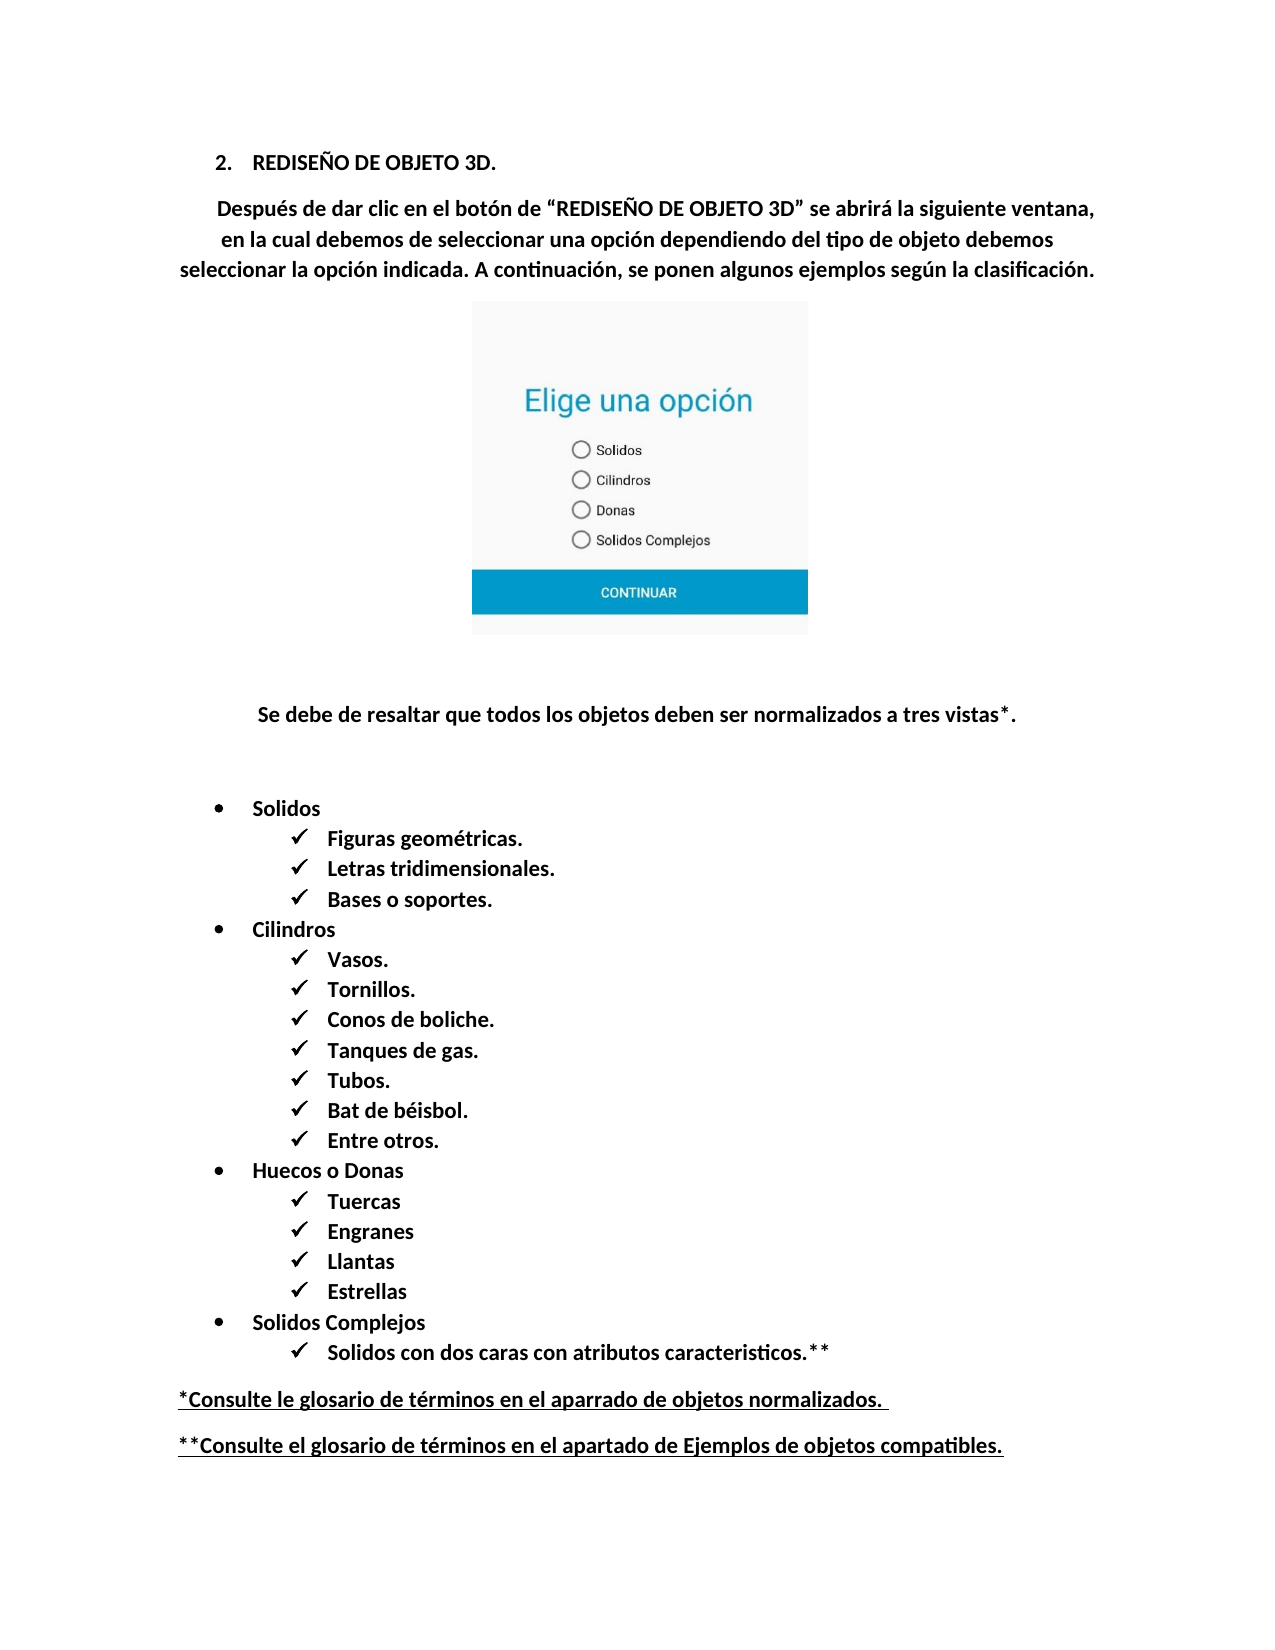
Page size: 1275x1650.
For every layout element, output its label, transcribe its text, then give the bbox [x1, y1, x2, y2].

text Después de dar clic en el botón de “REDISEÑO DE OBJETO 3D” se abrirá la siguiente ventana, en la cual debemos de seleccionar una opción dependiendo del tipo de objeto debemos seleccionar la opción indicada. A continuación, se ponen algunos ejemplos según la clasificación. [177, 194, 1098, 283]
list Tanques de gas. [290, 1036, 1098, 1064]
text Se debe de resaltar que todos los objetos deben ser normalizados a tres vistas*. [177, 700, 1098, 728]
picture [472, 301, 809, 635]
list Estrellas [290, 1277, 1098, 1305]
list Engranes [290, 1217, 1098, 1245]
picture [601, 587, 676, 598]
list Cilindros [215, 915, 1098, 943]
list Huecos o Donas [215, 1157, 1098, 1184]
list Figuras geométricas. [290, 824, 1098, 852]
list Letras tridimensionales. [290, 854, 1098, 882]
list Conos de boliche. [290, 1006, 1098, 1033]
list Vasos. [290, 945, 1098, 973]
list Bat de béisbol. [290, 1096, 1098, 1124]
text *Consulte le glosario de términos en el aparrado de objetos normalizados. [177, 1385, 1098, 1413]
list Tornillos. [290, 975, 1098, 1003]
list Solidos Complejos [215, 1308, 1098, 1336]
list REDISEÑO DE OBJETO 3D. [215, 148, 1098, 176]
list Tuercas [290, 1187, 1098, 1215]
list Bases o soportes. [290, 885, 1098, 913]
list Solidos [215, 794, 1098, 822]
list Solidos con dos caras con atributos caracteristicos.** [290, 1338, 1098, 1366]
list Tubos. [290, 1066, 1098, 1094]
text **Consulte el glosario de términos en el apartado de Ejemplos de objetos compatibles. [177, 1432, 1098, 1459]
list Entre otros. [290, 1126, 1098, 1154]
list Llantas [290, 1247, 1098, 1275]
